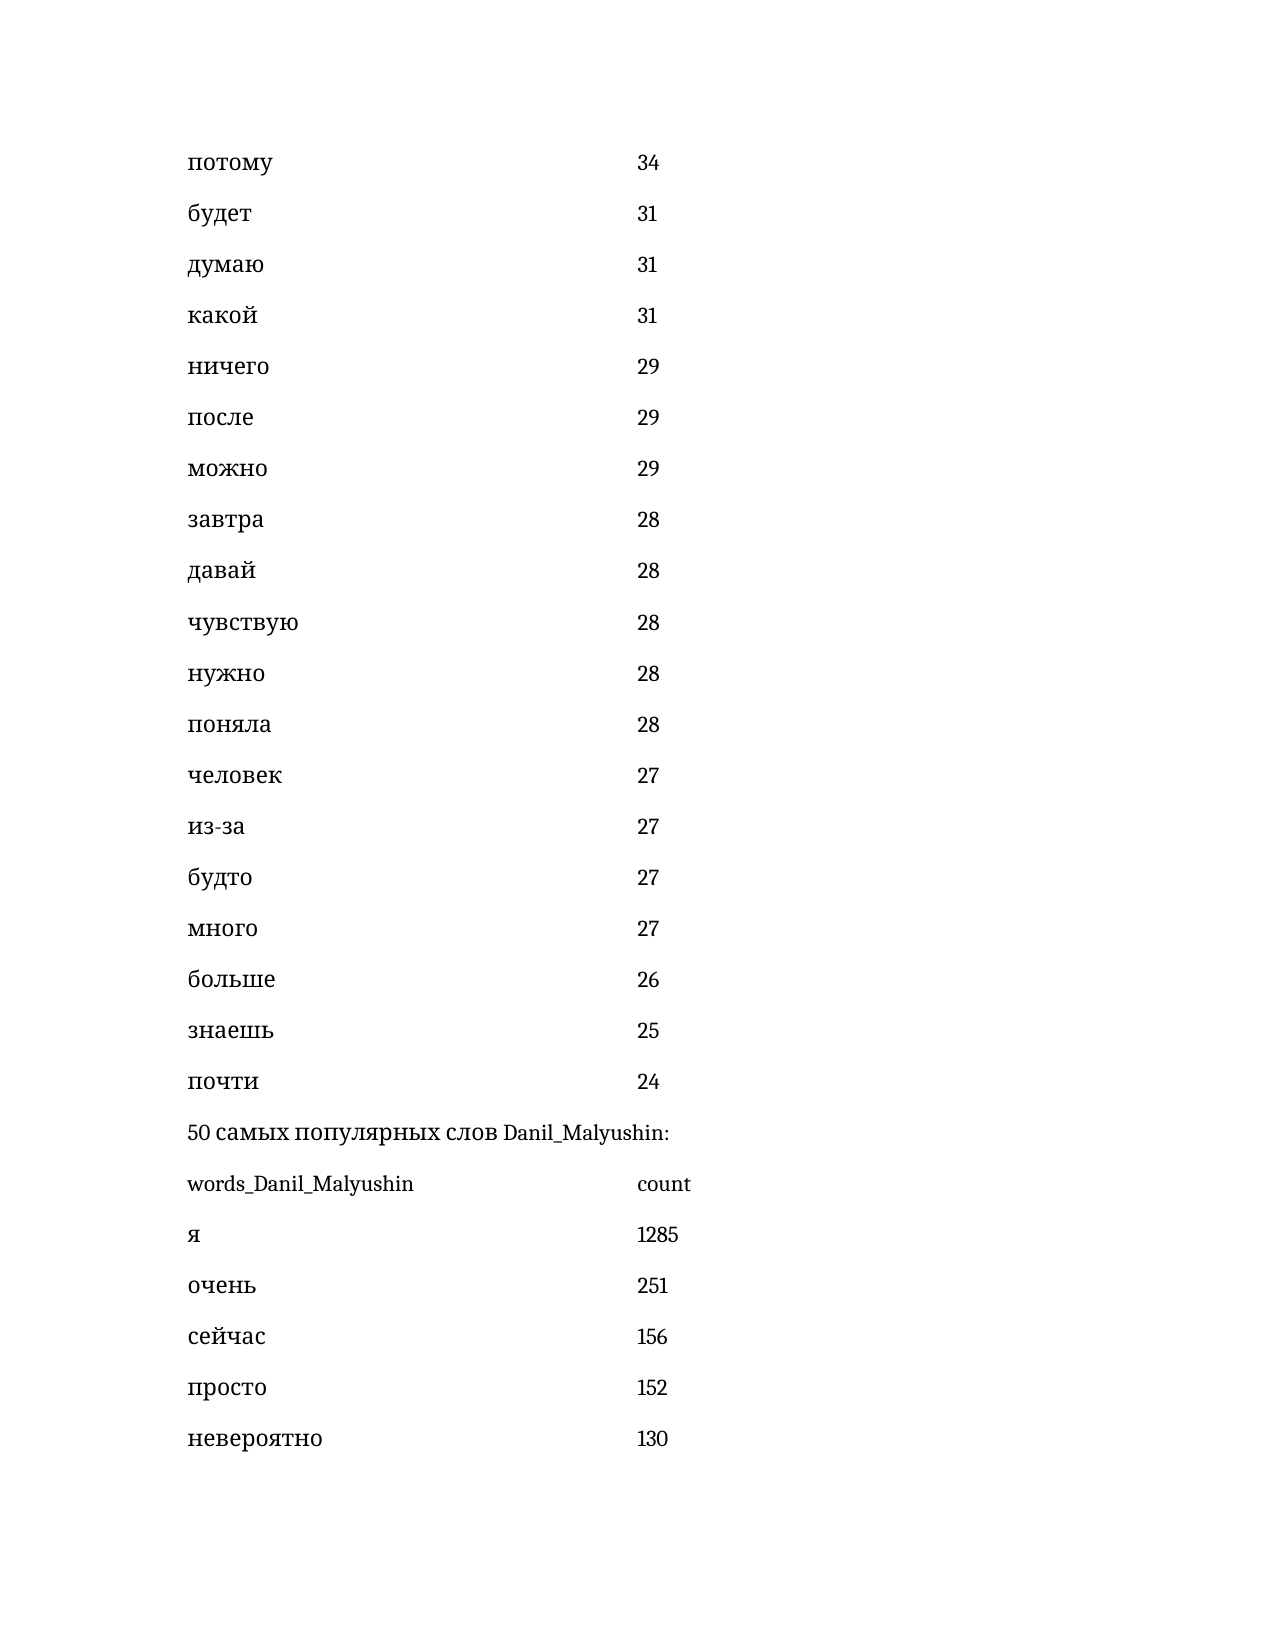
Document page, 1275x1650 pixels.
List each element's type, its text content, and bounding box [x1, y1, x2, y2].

table_header count [626, 1171, 1076, 1222]
table_cell чувствую [176, 609, 626, 660]
table_cell сейчас [176, 1324, 626, 1375]
table_cell 28 [626, 711, 1076, 762]
table_cell 152 [626, 1375, 1076, 1426]
table_cell 24 [626, 1069, 1076, 1120]
table_cell 28 [626, 507, 1076, 558]
table_cell 31 [626, 303, 1076, 354]
table_cell завтра [176, 507, 626, 558]
table_cell почти [176, 1069, 626, 1120]
table_cell будто [176, 865, 626, 916]
table_cell какой [176, 303, 626, 354]
table_cell давай [176, 558, 626, 609]
table_cell 27 [626, 763, 1076, 813]
table_cell 34 [626, 150, 1076, 201]
table_cell после [176, 405, 626, 456]
table_header words_Danil_Malyushin [176, 1171, 626, 1222]
table_cell ничего [176, 354, 626, 405]
table_cell 1285 [626, 1222, 1076, 1273]
table_cell 27 [626, 916, 1076, 967]
table_cell просто [176, 1375, 626, 1426]
table_cell 130 [626, 1426, 1076, 1477]
table_cell я [176, 1222, 626, 1273]
table_cell 26 [626, 967, 1076, 1018]
table_cell из-за [176, 814, 626, 864]
table_cell 28 [626, 660, 1076, 711]
table_cell 31 [626, 201, 1076, 252]
table_cell больше [176, 967, 626, 1018]
table_cell невероятно [176, 1426, 626, 1477]
table_cell 29 [626, 354, 1076, 405]
text 50 самых популярных слов Danil_Malyushin: [187, 1120, 1087, 1146]
table_cell можно [176, 456, 626, 507]
table_cell знаешь [176, 1018, 626, 1069]
table_cell человек [176, 763, 626, 813]
table_cell очень [176, 1273, 626, 1324]
table_cell много [176, 916, 626, 967]
table_cell 28 [626, 558, 1076, 609]
table_cell 156 [626, 1324, 1076, 1375]
table_cell 25 [626, 1018, 1076, 1069]
table_cell 29 [626, 456, 1076, 507]
table_cell 251 [626, 1273, 1076, 1324]
table_cell 27 [626, 814, 1076, 864]
table_cell 31 [626, 252, 1076, 303]
table_cell 28 [626, 609, 1076, 660]
table_cell 27 [626, 865, 1076, 916]
table_cell 29 [626, 405, 1076, 456]
table_cell будет [176, 201, 626, 252]
table_cell потому [176, 150, 626, 201]
table_cell нужно [176, 660, 626, 711]
table_cell думаю [176, 252, 626, 303]
table_cell поняла [176, 711, 626, 762]
